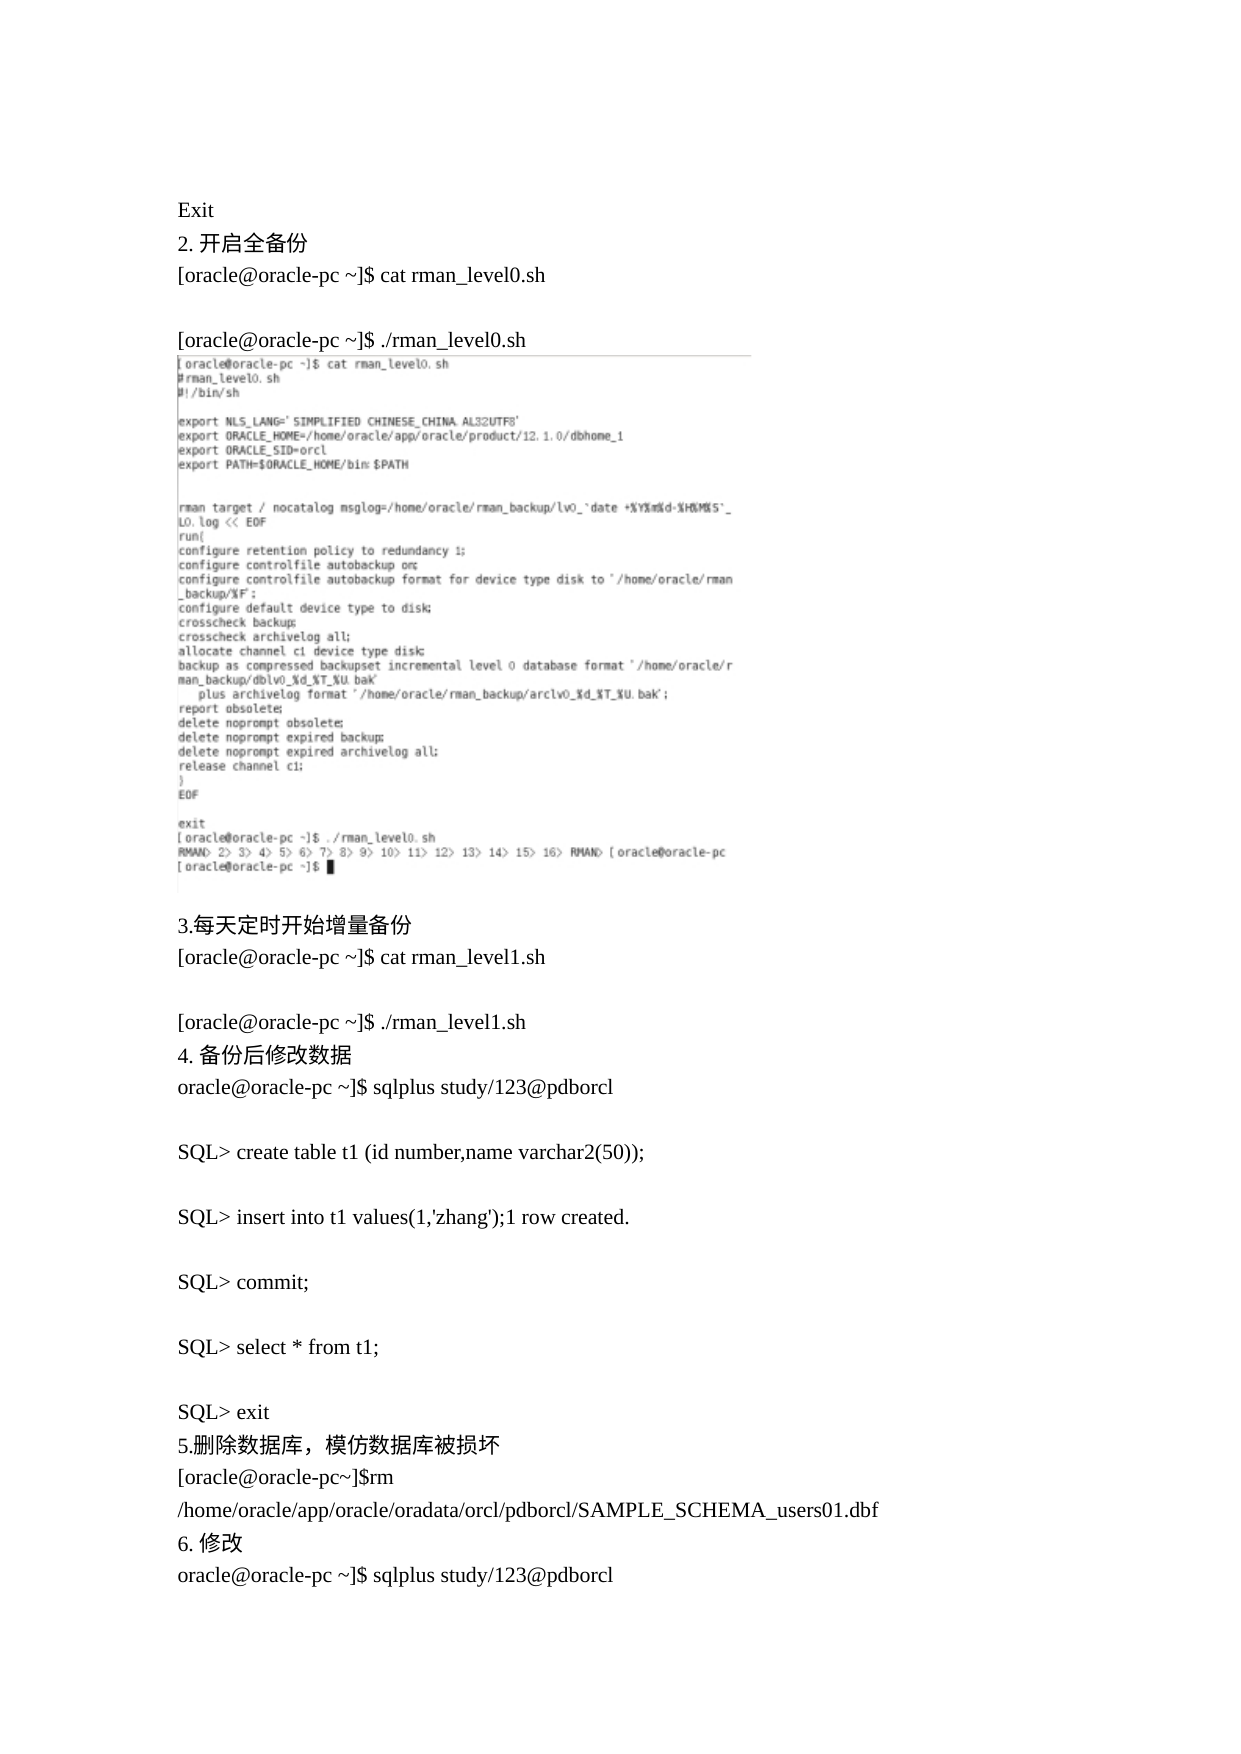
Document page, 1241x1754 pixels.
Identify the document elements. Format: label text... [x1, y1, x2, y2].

text SQL> commit; [177, 1265, 1087, 1298]
text [oracle@oracle-pc ~]$ ./rman_level0.sh [177, 323, 1087, 355]
text 2. 开启全备份 [177, 225, 1087, 258]
text oracle@oracle-pc ~]$ sqlplus study/123@pdborcl [177, 1558, 1087, 1590]
text [oracle@oracle-pc~]$rm /home/oracle/app/oracle/oradata/orcl/pdborcl/SAMPLE_SCHEMA_users01.dbf [177, 1460, 1087, 1525]
text 3.每天定时开始增量备份 [177, 908, 1087, 940]
text [oracle@oracle-pc ~]$ ./rman_level1.sh [177, 1005, 1087, 1038]
text [oracle@oracle-pc ~]$ cat rman_level0.sh [177, 258, 1087, 290]
text oracle@oracle-pc ~]$ sqlplus study/123@pdborcl [177, 1070, 1087, 1103]
text SQL> insert into t1 values(1,'zhang');1 row created. [177, 1200, 1087, 1233]
text SQL> select * from t1; [177, 1330, 1087, 1363]
text 5.删除数据库，模仿数据库被损坏 [177, 1428, 1087, 1460]
picture [177, 355, 753, 893]
text SQL> exit [177, 1395, 1087, 1428]
text [oracle@oracle-pc ~]$ cat rman_level1.sh [177, 940, 1087, 973]
text Exit [177, 193, 1087, 225]
text 4. 备份后修改数据 [177, 1038, 1087, 1070]
text SQL> create table t1 (id number,name varchar2(50)); [177, 1135, 1087, 1168]
text 6. 修改 [177, 1525, 1087, 1558]
